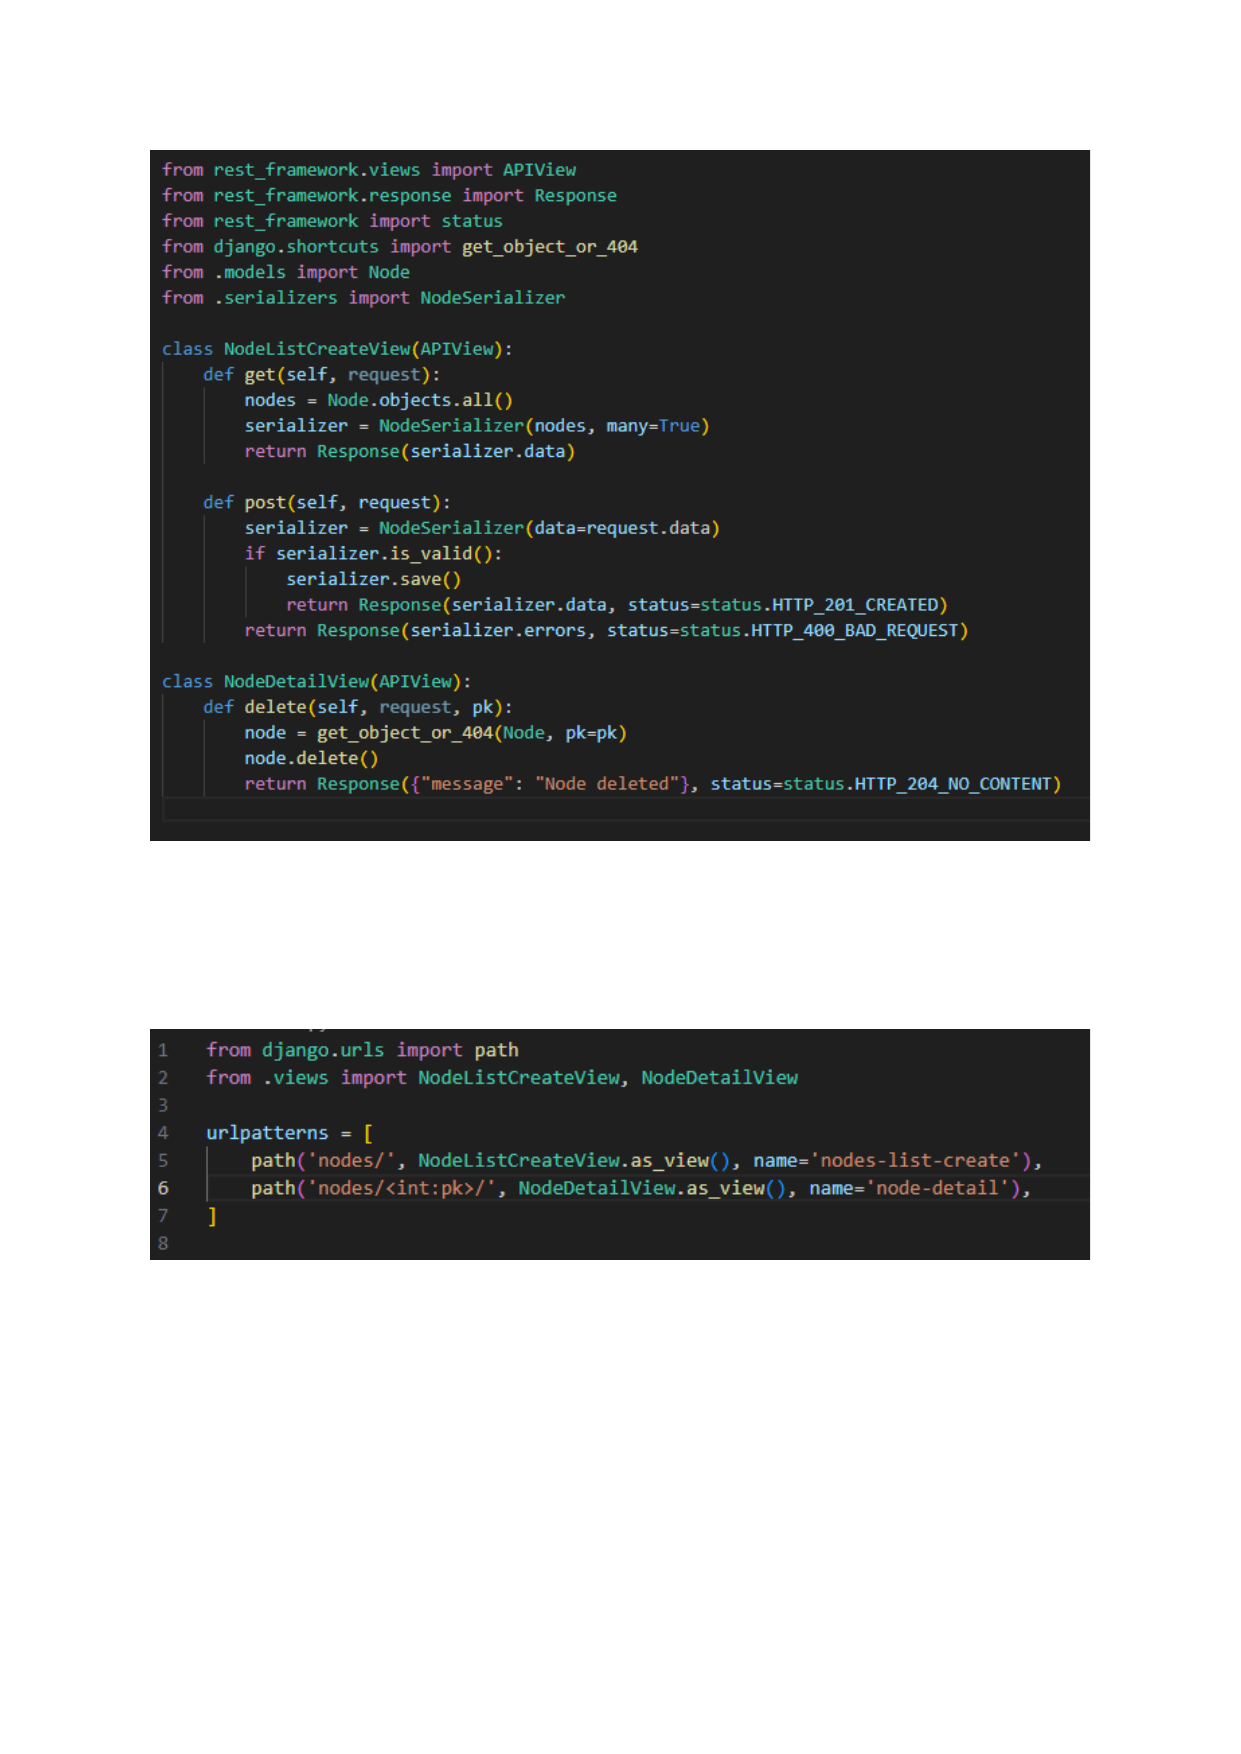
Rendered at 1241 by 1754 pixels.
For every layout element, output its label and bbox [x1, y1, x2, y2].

picture [150, 1029, 1091, 1260]
picture [150, 150, 1091, 841]
